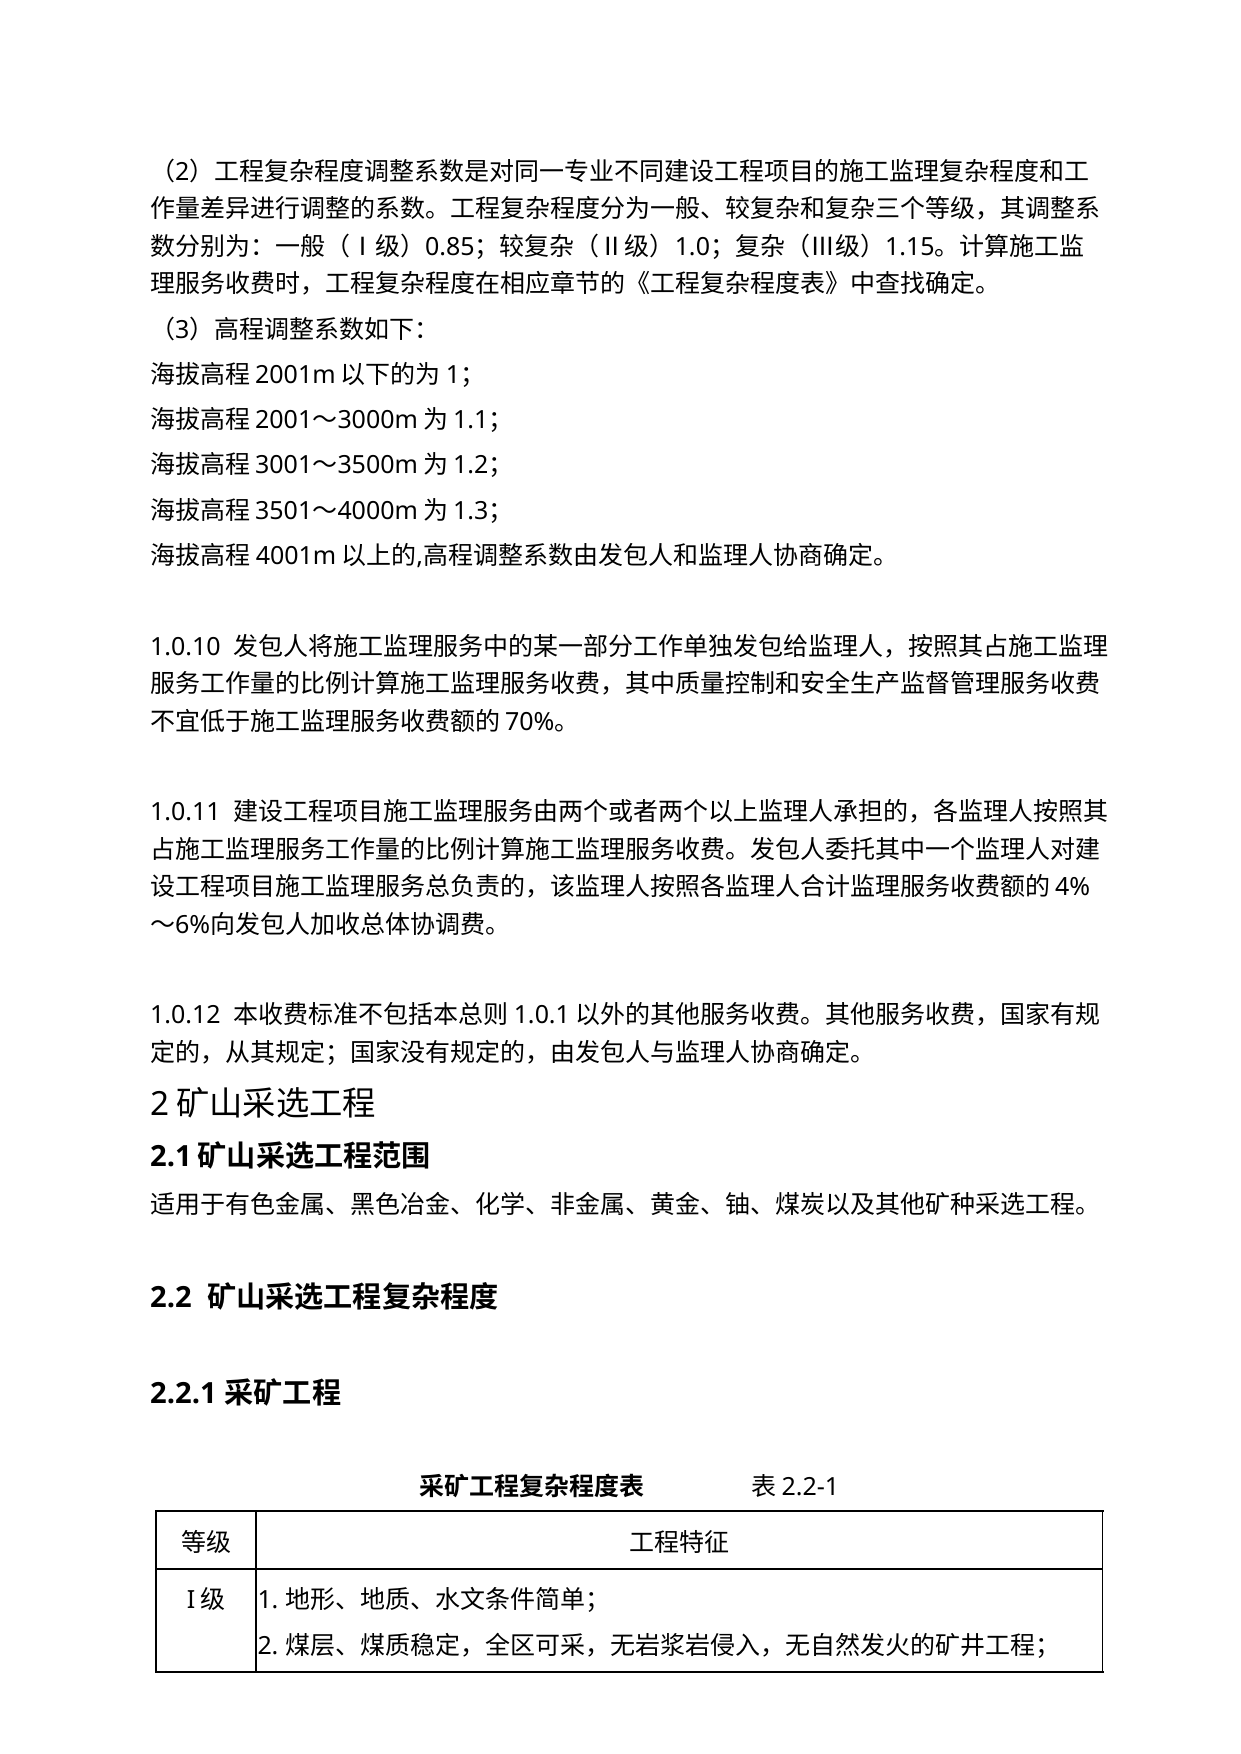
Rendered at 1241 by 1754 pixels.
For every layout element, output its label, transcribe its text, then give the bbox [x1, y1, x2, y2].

table_header 等级 [157, 1512, 255, 1568]
table_header 工程特征 [257, 1512, 1102, 1568]
text 海拔高程2001～3000m为1.1； [150, 398, 1108, 436]
text （3）高程调整系数如下： [150, 308, 1108, 345]
text 2矿山采选工程 [150, 1077, 1108, 1125]
text 海拔高程 4001m以上的,高程调整系数由发包人和监理人协商确定。 [150, 534, 1108, 572]
table_cell I级 [157, 1570, 255, 1671]
text 1.0.11 建设工程项目施工监理服务由两个或者两个以上监理人承担的，各监理人按照其占施工监理服务工作量的比例计算施工监理服务收费。发包人委托其中一个监理人对建设工程项目施工监理服务总负责的，该监理人按照各监理人合计监理服务收费额的4%～6%向发包人加收总体协调费。 [150, 791, 1108, 941]
text 适用于有色金属、黑色冶金、化学、非金属、黄金、铀、煤炭以及其他矿种采选工程。 [150, 1183, 1108, 1221]
text 1.0.12 本收费标准不包括本总则1.0.1以外的其他服务收费。其他服务收费，国家有规定的，从其规定；国家没有规定的，由发包人与监理人协商确定。 [150, 994, 1108, 1069]
text 2.2.1 采矿工程 [150, 1369, 1108, 1412]
text 海拔高程3501～4000m为1.3； [150, 489, 1108, 527]
text 2.1矿山采选工程范围 [150, 1133, 1108, 1175]
text 采矿工程复杂程度表 表2.2-1 [150, 1465, 1108, 1502]
text （2）工程复杂程度调整系数是对同一专业不同建设工程项目的施工监理复杂程度和工作量差异进行调整的系数。工程复杂程度分为一般、较复杂和复杂三个等级，其调整系数分别为：一般（Ⅰ级）0.85；较复杂（Ⅱ级）1.0；复杂（Ⅲ级）1.15。计算施工监理服务收费时，工程复杂程度在相应章节的《工程复杂程度表》中查找确定。 [150, 150, 1108, 300]
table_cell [257, 1570, 1102, 1671]
text 2.2 矿山采选工程复杂程度 [150, 1274, 1108, 1316]
text 1.0.10 发包人将施工监理服务中的某一部分工作单独发包给监理人，按照其占施工监理服务工作量的比例计算施工监理服务收费，其中质量控制和安全生产监督管理服务收费不宜低于施工监理服务收费额的70%。 [150, 625, 1108, 737]
text 海拔高程2001m以下的为1； [150, 353, 1108, 391]
text 海拔高程3001～3500m为1.2； [150, 444, 1108, 481]
